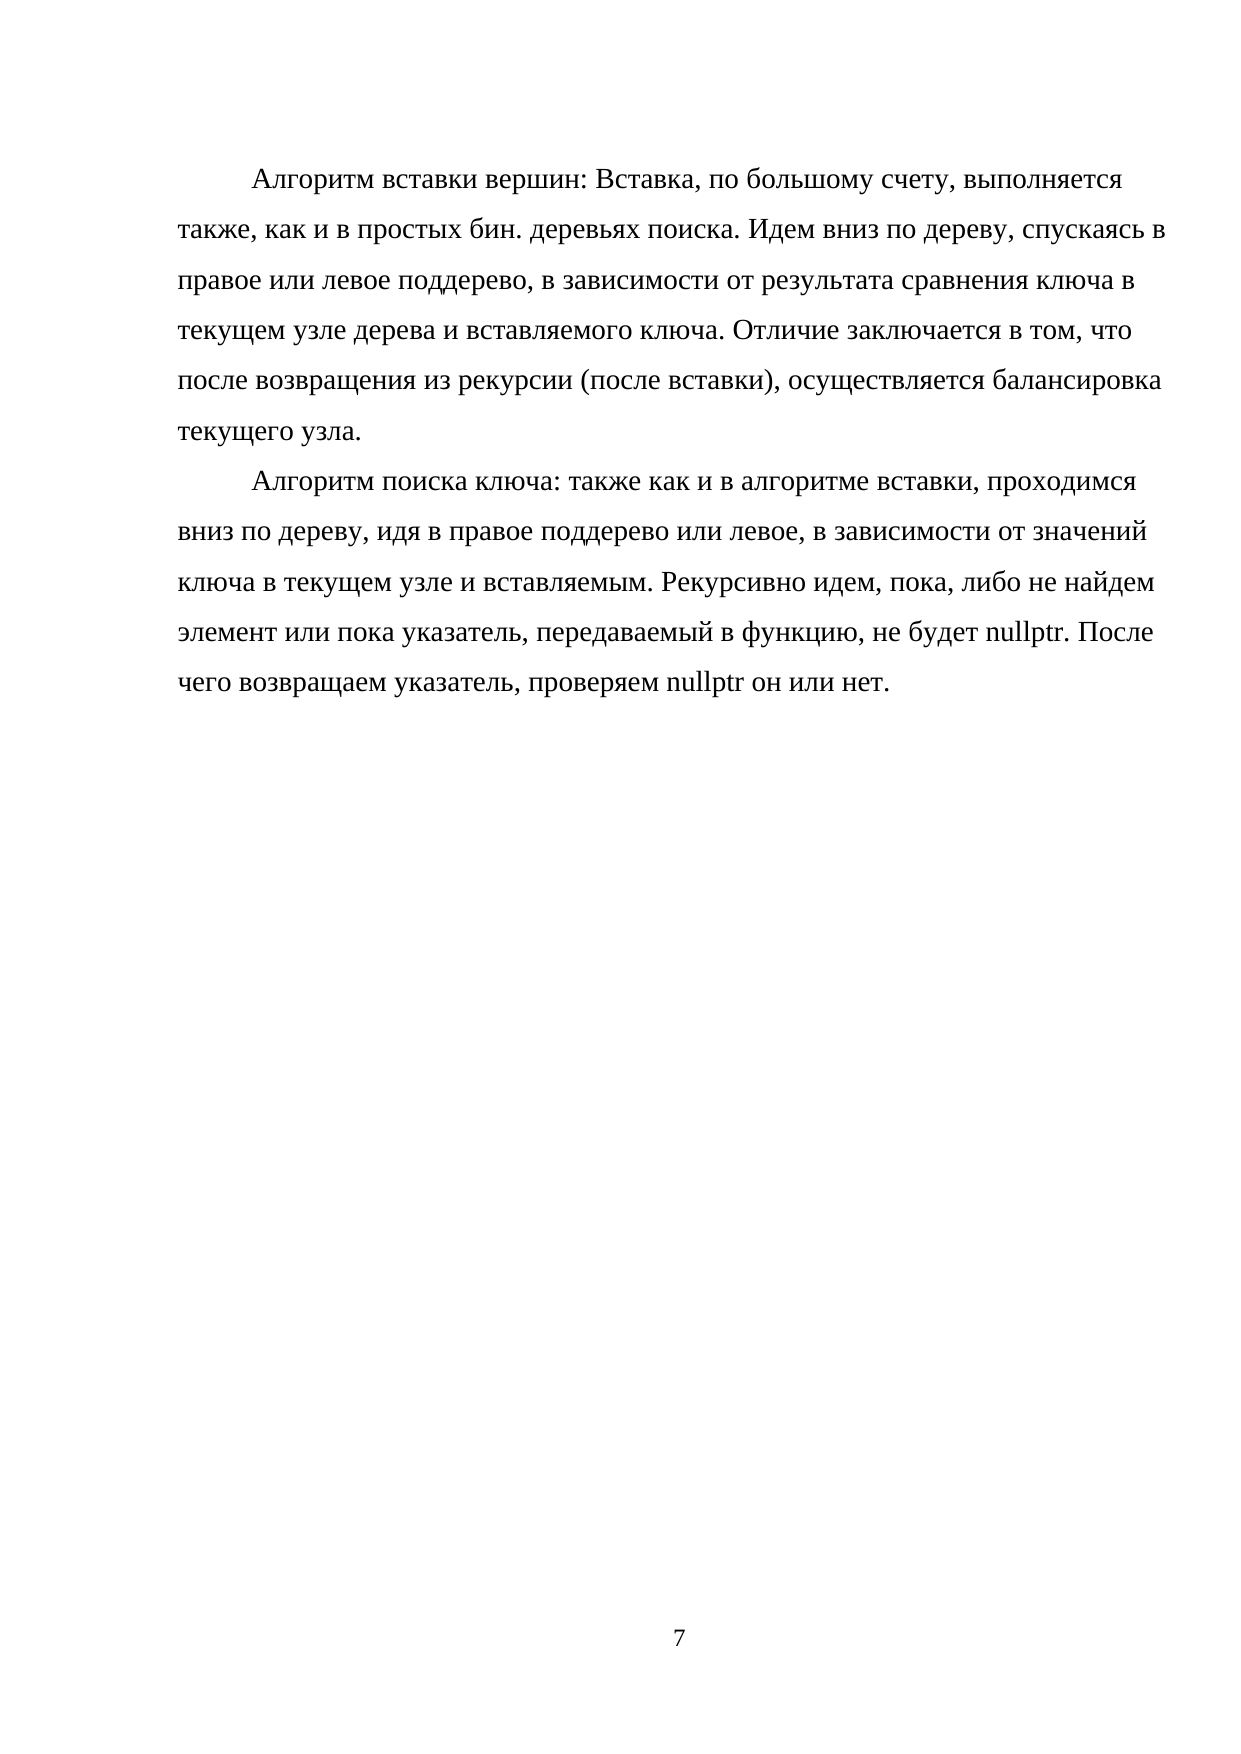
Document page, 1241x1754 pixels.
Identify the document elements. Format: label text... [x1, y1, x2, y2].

text Алгоритм вставки вершин: Вставка, по большому счету, выполняется также, как и в простых бин. деревьях поиска. Идем вниз по дереву, спускаясь в правое или левое поддерево, в зависимости от результата сравнения ключа в текущем узле дерева и вставляемого ключа. Отличие заключается в том, что после возвращения из рекурсии (после вставки), осуществляется балансировка текущего узла. [177, 161, 1181, 446]
text Алгоритм поиска ключа: также как и в алгоритме вставки, проходимся вниз по дереву, идя в правое поддерево или левое, в зависимости от значений ключа в текущем узле и вставляемым. Рекурсивно идем, пока, либо не найдем элемент или пока указатель, передаваемый в функцию, не будет nullptr. После чего возвращаем указатель, проверяем nullptr он или нет. [177, 463, 1181, 698]
